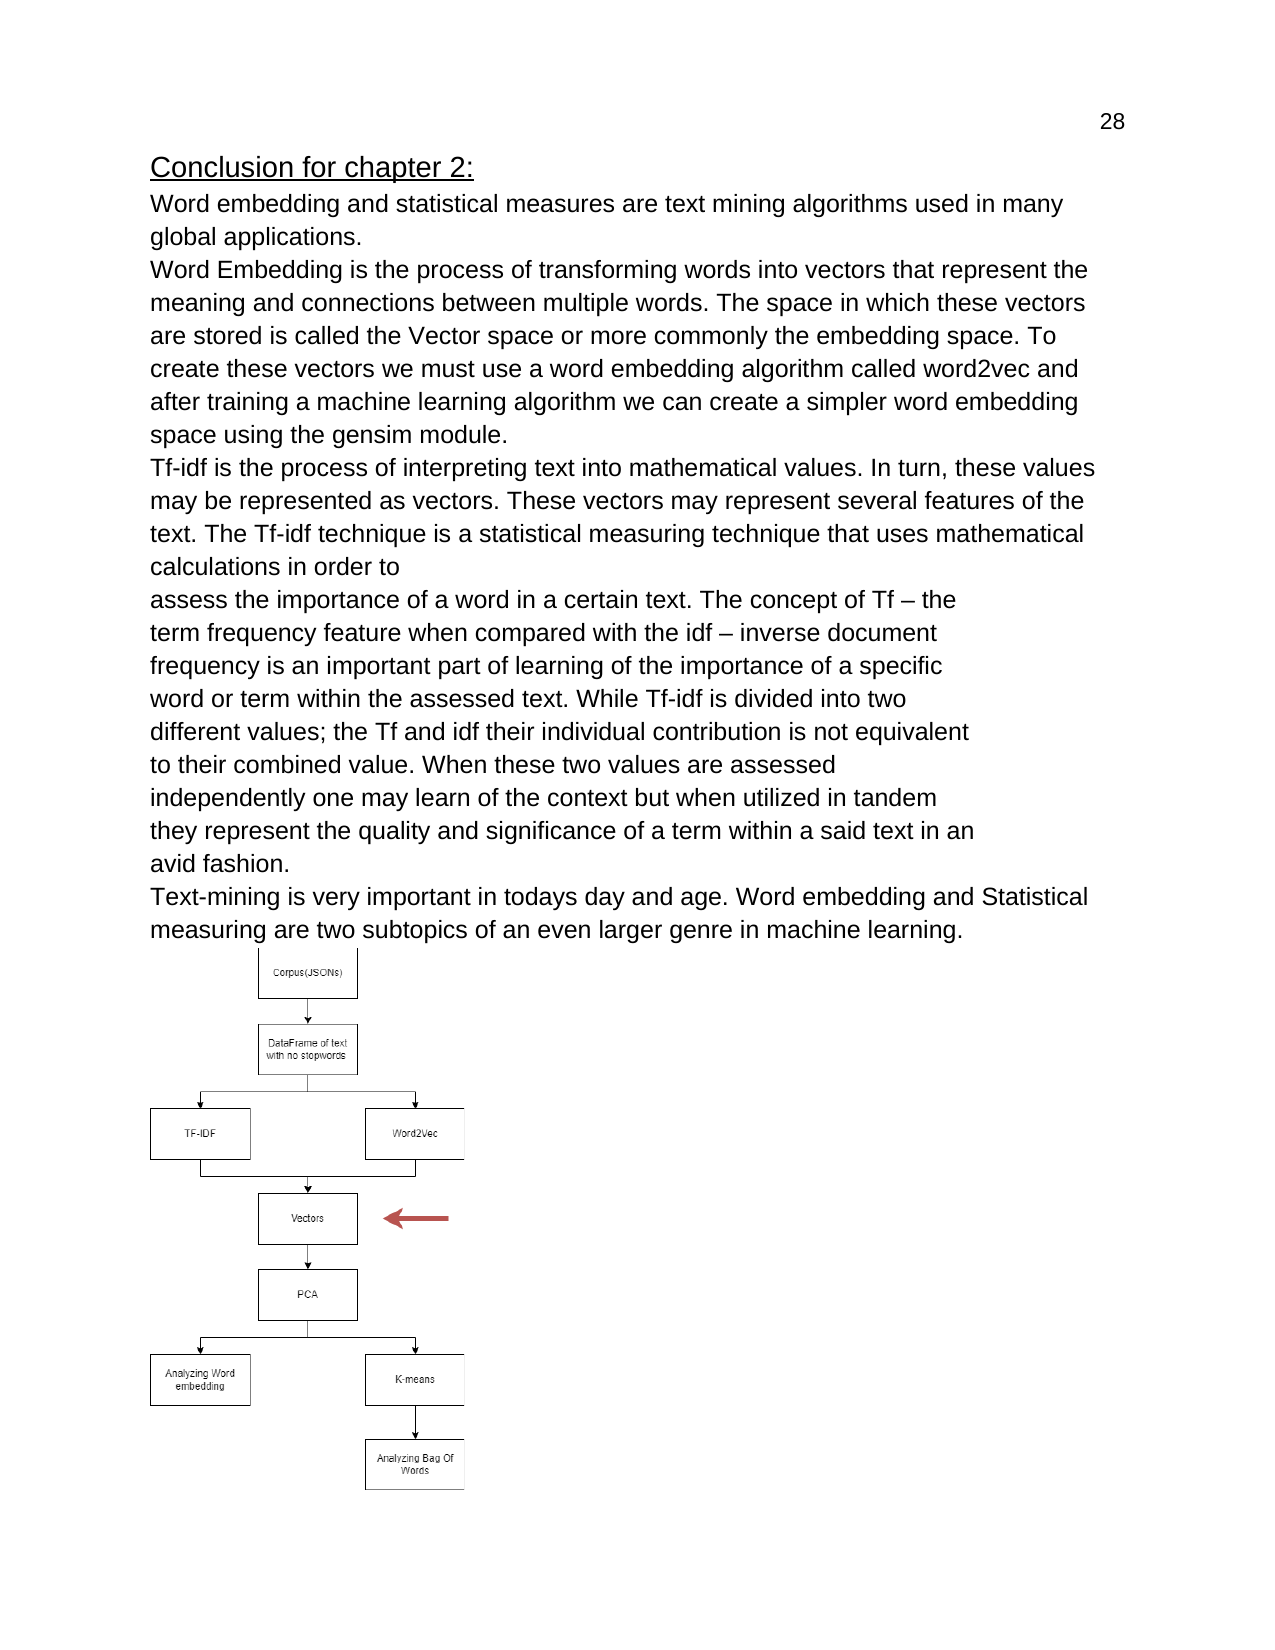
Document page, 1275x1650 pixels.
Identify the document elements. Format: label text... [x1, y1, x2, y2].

text avid fashion. [150, 849, 1125, 878]
text assess the importance of a word in a certain text. The concept of Tf – the [150, 585, 1125, 613]
text word or term within the assessed text. While Tf-idf is divided into two [150, 684, 1125, 713]
text independently one may learn of the context but when utilized in tandem [150, 783, 1125, 812]
text Word Embedding is the process of transforming words into vectors that represent the meaning and connections between multiple words. The space in which these vectors are stored is called the Vector space or more commonly the embedding space. To create these vectors we must use a word embedding algorithm called word2vec and after training a machine learning algorithm we can create a simpler word embedding space using the gensim module. [150, 254, 1125, 448]
text to their combined value. When these two values are assessed [150, 750, 1125, 779]
text they represent the quality and significance of a term within a said text in an [150, 816, 1125, 845]
text Word embedding and statistical measures are text mining algorithms used in many global applications. [150, 188, 1125, 250]
picture [150, 948, 465, 1490]
text frequency is an important part of learning of the importance of a specific [150, 651, 1125, 679]
text Conclusion for chapter 2: [150, 150, 1125, 183]
text Text-mining is very important in todays day and age. Word embedding and Statistical measuring are two subtopics of an even larger genre in machine learning. [150, 882, 1125, 944]
text different values; the Tf and idf their individual contribution is not equivalent [150, 717, 1125, 746]
text Tf-idf is the process of interpreting text into mathematical values. In turn, these values may be represented as vectors. These vectors may represent several features of the text. The Tf-idf technique is a statistical measuring technique that uses mathematical calculations in order to [150, 453, 1125, 581]
text term frequency feature when compared with the idf – inverse document [150, 618, 1125, 647]
